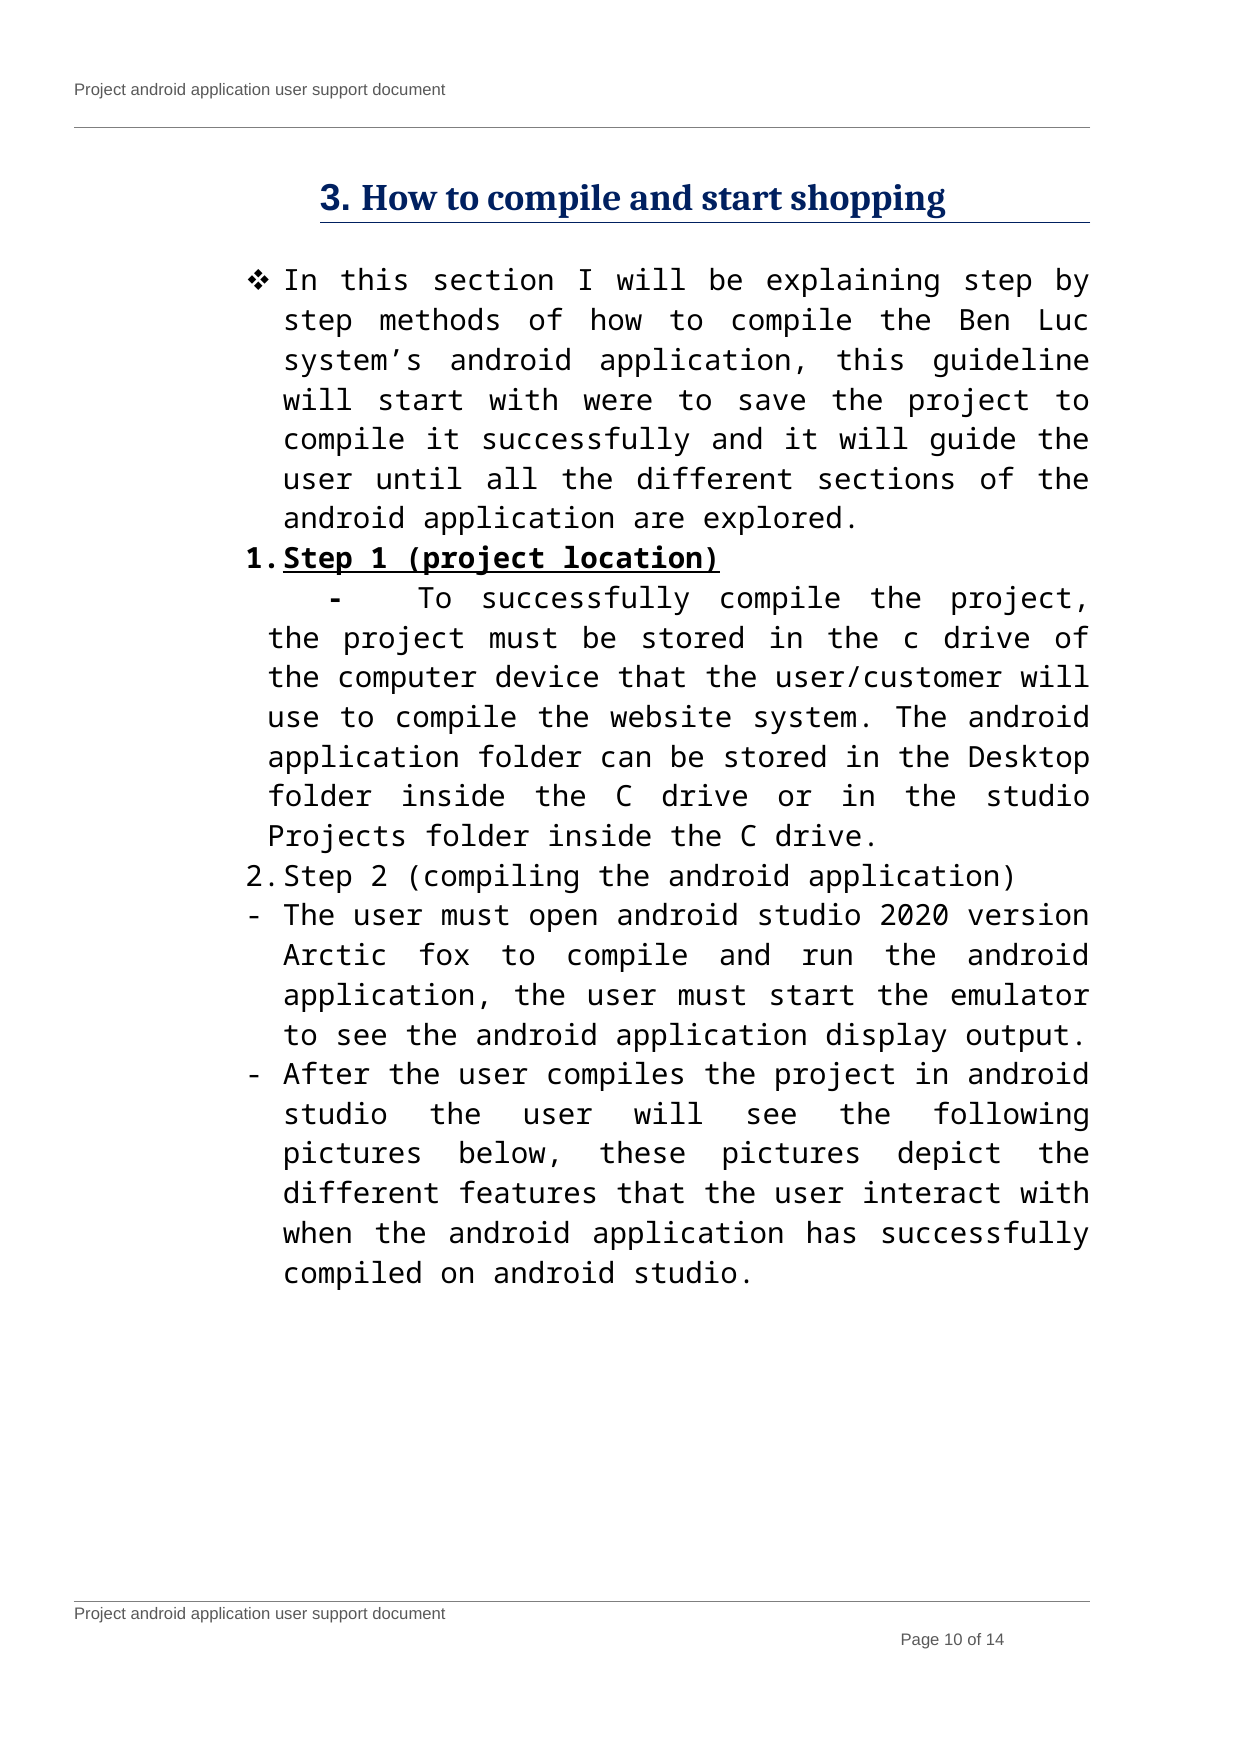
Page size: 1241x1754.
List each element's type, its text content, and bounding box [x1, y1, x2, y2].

list In this section I will be explaining step by step methods of how to compile the Ben Luc system’s android application, this guideline will start with were to save the project to compile it successfully and it will guide the user until all the different sections of the android application are explored. [245, 260, 1090, 537]
list Step 2 (compiling the android application) [245, 855, 1090, 895]
subtitle How to compile and start shopping [319, 175, 1090, 222]
list To successfully compile the project, the project must be stored in the c drive of the computer device that the user/customer will use to compile the website system. The android application folder can be stored in the Desktop folder inside the C drive or in the studio Projects folder inside the C drive. [267, 577, 1090, 855]
list After the user compiles the project in android studio the user will see the following pictures below, these pictures depict the different features that the user interact with when the android application has successfully compiled on android studio. [245, 1053, 1090, 1292]
list Step 1 (project location) [245, 537, 1090, 577]
list The user must open android studio 2020 version Arctic fox to compile and run the android application, the user must start the emulator to see the android application display output. [245, 895, 1090, 1053]
